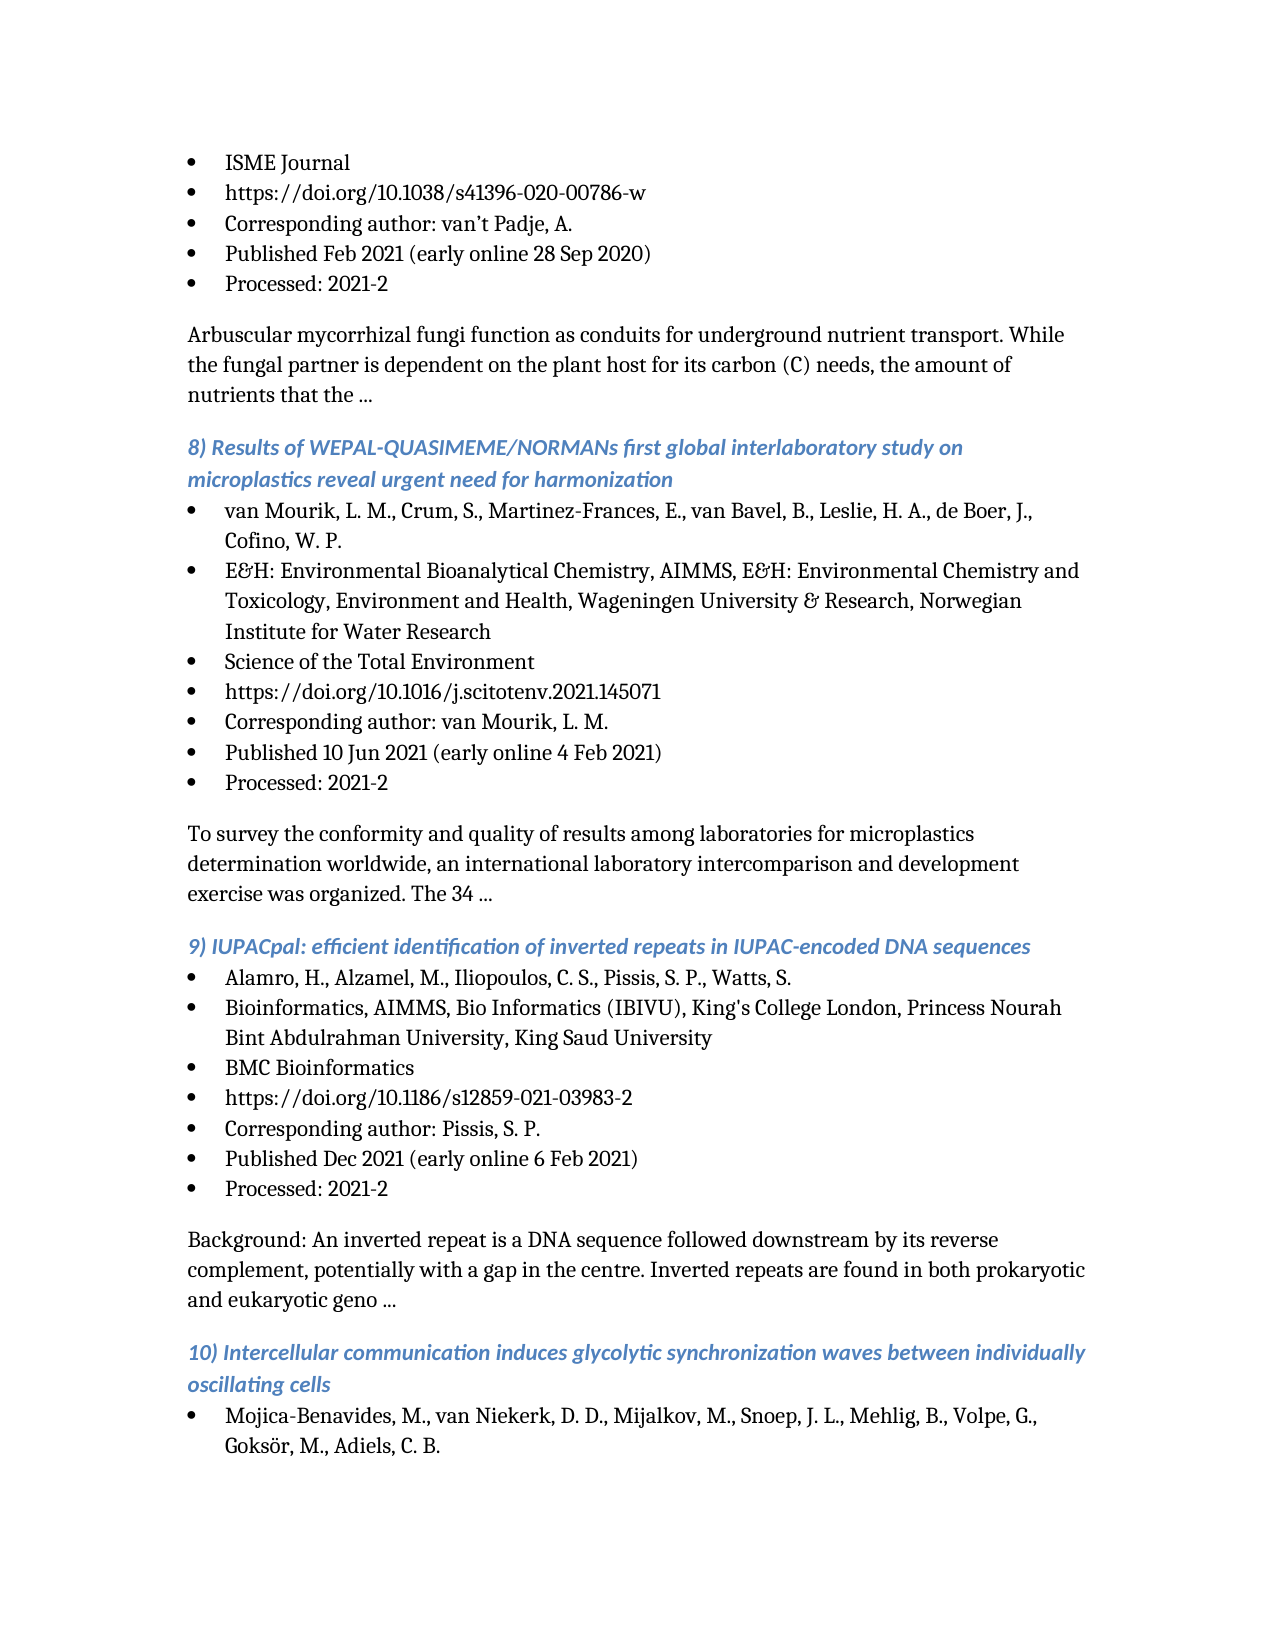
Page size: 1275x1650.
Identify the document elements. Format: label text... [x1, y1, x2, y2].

list Alamro, H., Alzamel, M., Iliopoulos, C. S., Pissis, S. P., Watts, S. [187, 964, 1087, 991]
list E&H: Environmental Bioanalytical Chemistry, AIMMS, E&H: Environmental Chemistry and Toxicology, Environment and Health, Wageningen University & Research, Norwegian Institute for Water Research [187, 558, 1087, 645]
list Mojica-Benavides, M., van Niekerk, D. D., Mijalkov, M., Snoep, J. L., Mehlig, B., Volpe, G., Goksör, M., Adiels, C. B. [187, 1403, 1087, 1459]
subtitle 8) Results of WEPAL-QUASIMEME/NORMANs first global interlaboratory study on microplastics reveal urgent need for harmonization [187, 433, 1087, 493]
list Corresponding author: Pissis, S. P. [187, 1115, 1087, 1142]
list BMC Bioinformatics [187, 1055, 1087, 1081]
list Published 10 Jun 2021 (early online 4 Feb 2021) [187, 739, 1087, 766]
subtitle 10) Intercellular communication induces glycolytic synchronization waves between individually oscillating cells [187, 1338, 1087, 1398]
list https://doi.org/10.1038/s41396-020-00786-w [187, 180, 1087, 207]
list https://doi.org/10.1016/j.scitotenv.2021.145071 [187, 679, 1087, 705]
text Arbuscular mycorrhizal fungi function as conduits for underground nutrient transport. While the fungal partner is dependent on the plant host for its carbon (C) needs, the amount of nutrients that the ... [187, 322, 1087, 409]
list Processed: 2021-2 [187, 271, 1087, 297]
list Corresponding author: van’t Padje, A. [187, 210, 1087, 237]
text To survey the conformity and quality of results among laboratories for microplastics determination worldwide, an international laboratory intercomparison and development exercise was organized. The 34 ... [187, 821, 1087, 907]
list https://doi.org/10.1186/s12859-021-03983-2 [187, 1085, 1087, 1111]
list Published Dec 2021 (early online 6 Feb 2021) [187, 1146, 1087, 1172]
list van Mourik, L. M., Crum, S., Martinez-Frances, E., van Bavel, B., Leslie, H. A., de Boer, J., Cofino, W. P. [187, 498, 1087, 554]
subtitle 9) IUPACpal: efficient identification of inverted repeats in IUPAC-encoded DNA sequences [187, 932, 1087, 960]
list Bioinformatics, AIMMS, Bio Informatics (IBIVU), King's College London, Princess Nourah Bint Abdulrahman University, King Saud University [187, 994, 1087, 1051]
list Corresponding author: van Mourik, L. M. [187, 709, 1087, 736]
list ISME Journal [187, 150, 1087, 176]
list Processed: 2021-2 [187, 1176, 1087, 1202]
list Published Feb 2021 (early online 28 Sep 2020) [187, 241, 1087, 267]
list Processed: 2021-2 [187, 769, 1087, 796]
list Science of the Total Environment [187, 649, 1087, 675]
text Background: An inverted repeat is a DNA sequence followed downstream by its reverse complement, potentially with a gap in the centre. Inverted repeats are found in both prokaryotic and eukaryotic geno ... [187, 1227, 1087, 1313]
